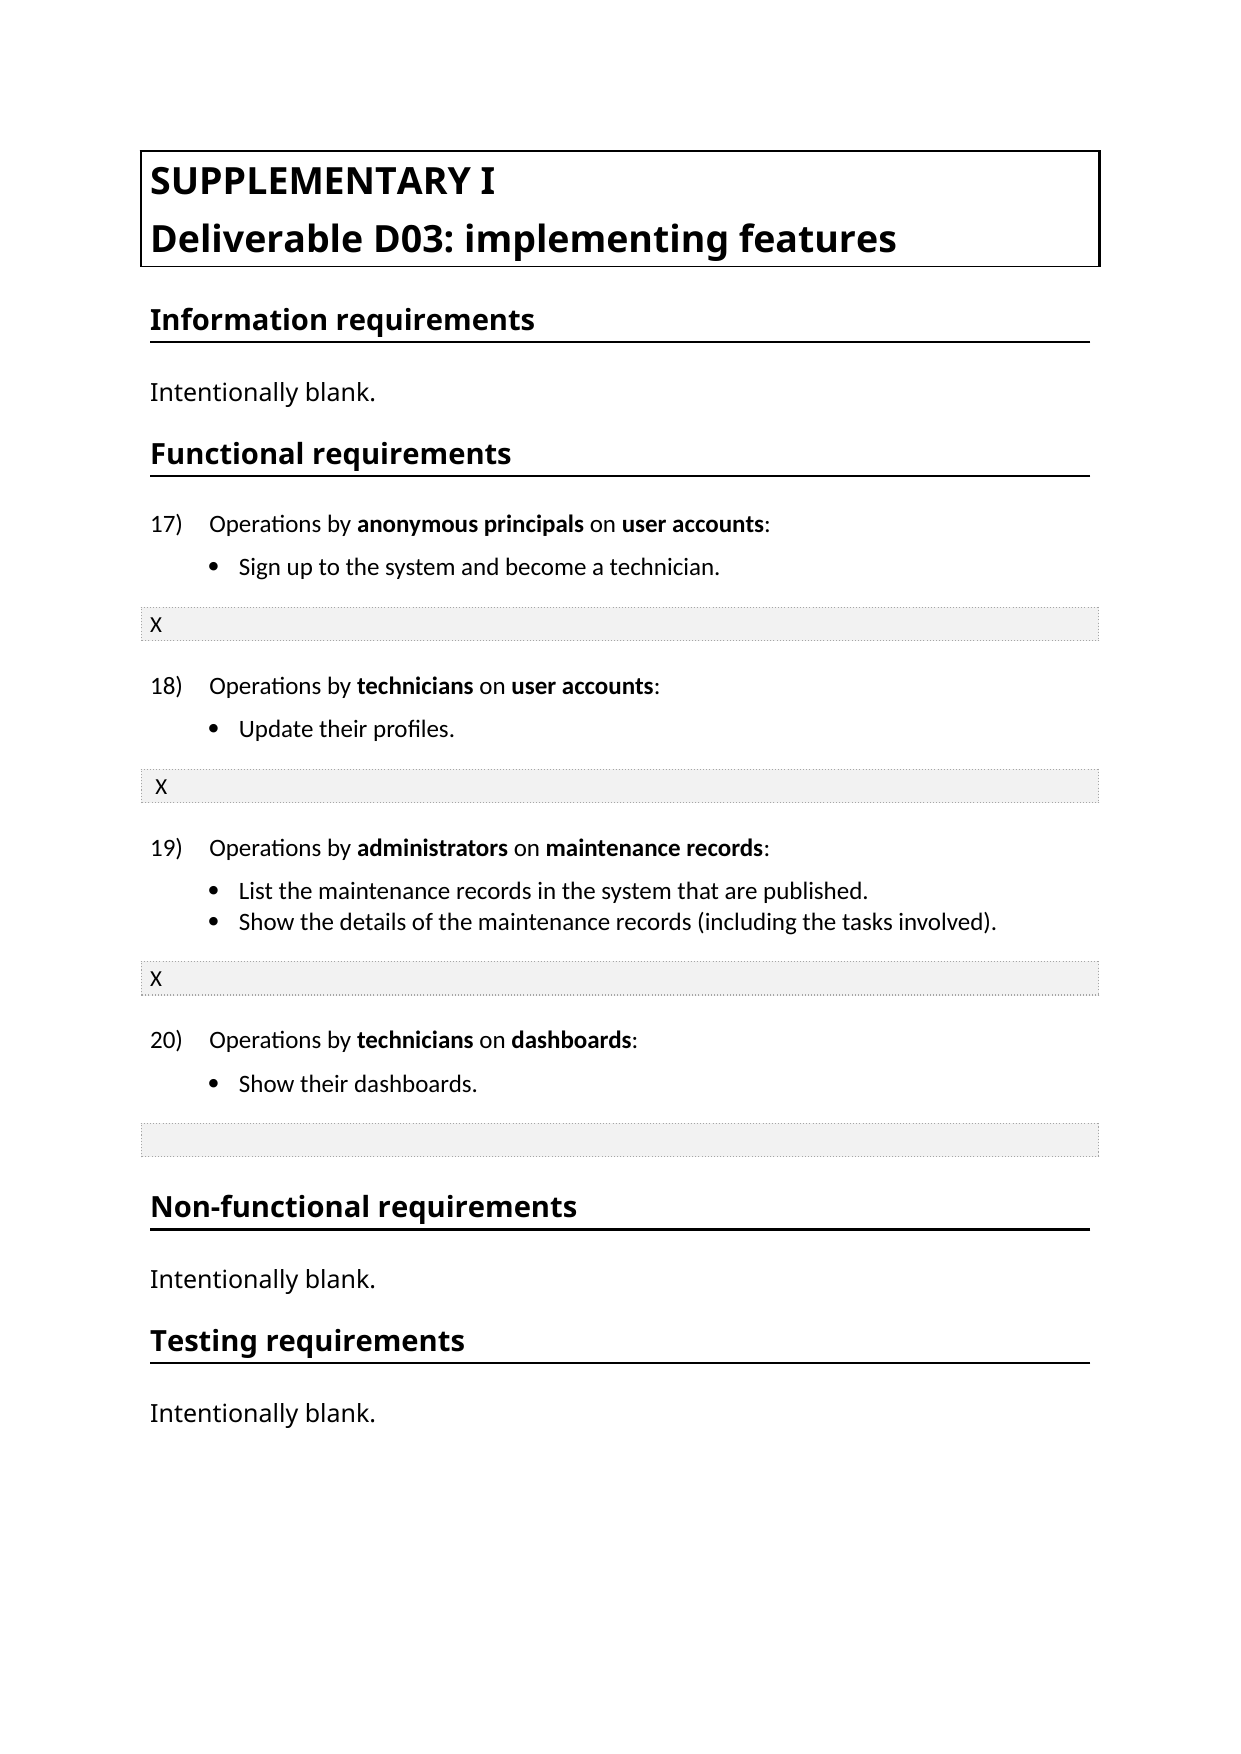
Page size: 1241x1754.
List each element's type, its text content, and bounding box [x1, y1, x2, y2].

text Operations by administrators on maintenance records: [150, 832, 1090, 863]
subtitle SUPPLEMENTARY I Deliverable D03: implementing features [142, 152, 1098, 266]
subtitle Functional requirements [150, 433, 1090, 475]
subtitle Non-functional requirements [150, 1187, 1090, 1228]
text Sign up to the system and become a technician. [209, 551, 1090, 582]
text Intentionally blank. [150, 1261, 1090, 1296]
text Update their profiles. [209, 713, 1090, 744]
subtitle Information requirements [150, 299, 1090, 341]
text Intentionally blank. [150, 1395, 1090, 1429]
text Show their dashboards. [209, 1068, 1090, 1098]
text Intentionally blank. [150, 374, 1090, 408]
subtitle Testing requirements [150, 1321, 1090, 1362]
text List the maintenance records in the system that are published. [209, 875, 1090, 906]
text Operations by technicians on user accounts: [150, 670, 1090, 701]
text Operations by technicians on dashboards: [150, 1025, 1090, 1055]
text Show the details of the maintenance records (including the tasks involved). [209, 906, 1090, 936]
text Operations by anonymous principals on user accounts: [150, 508, 1090, 539]
